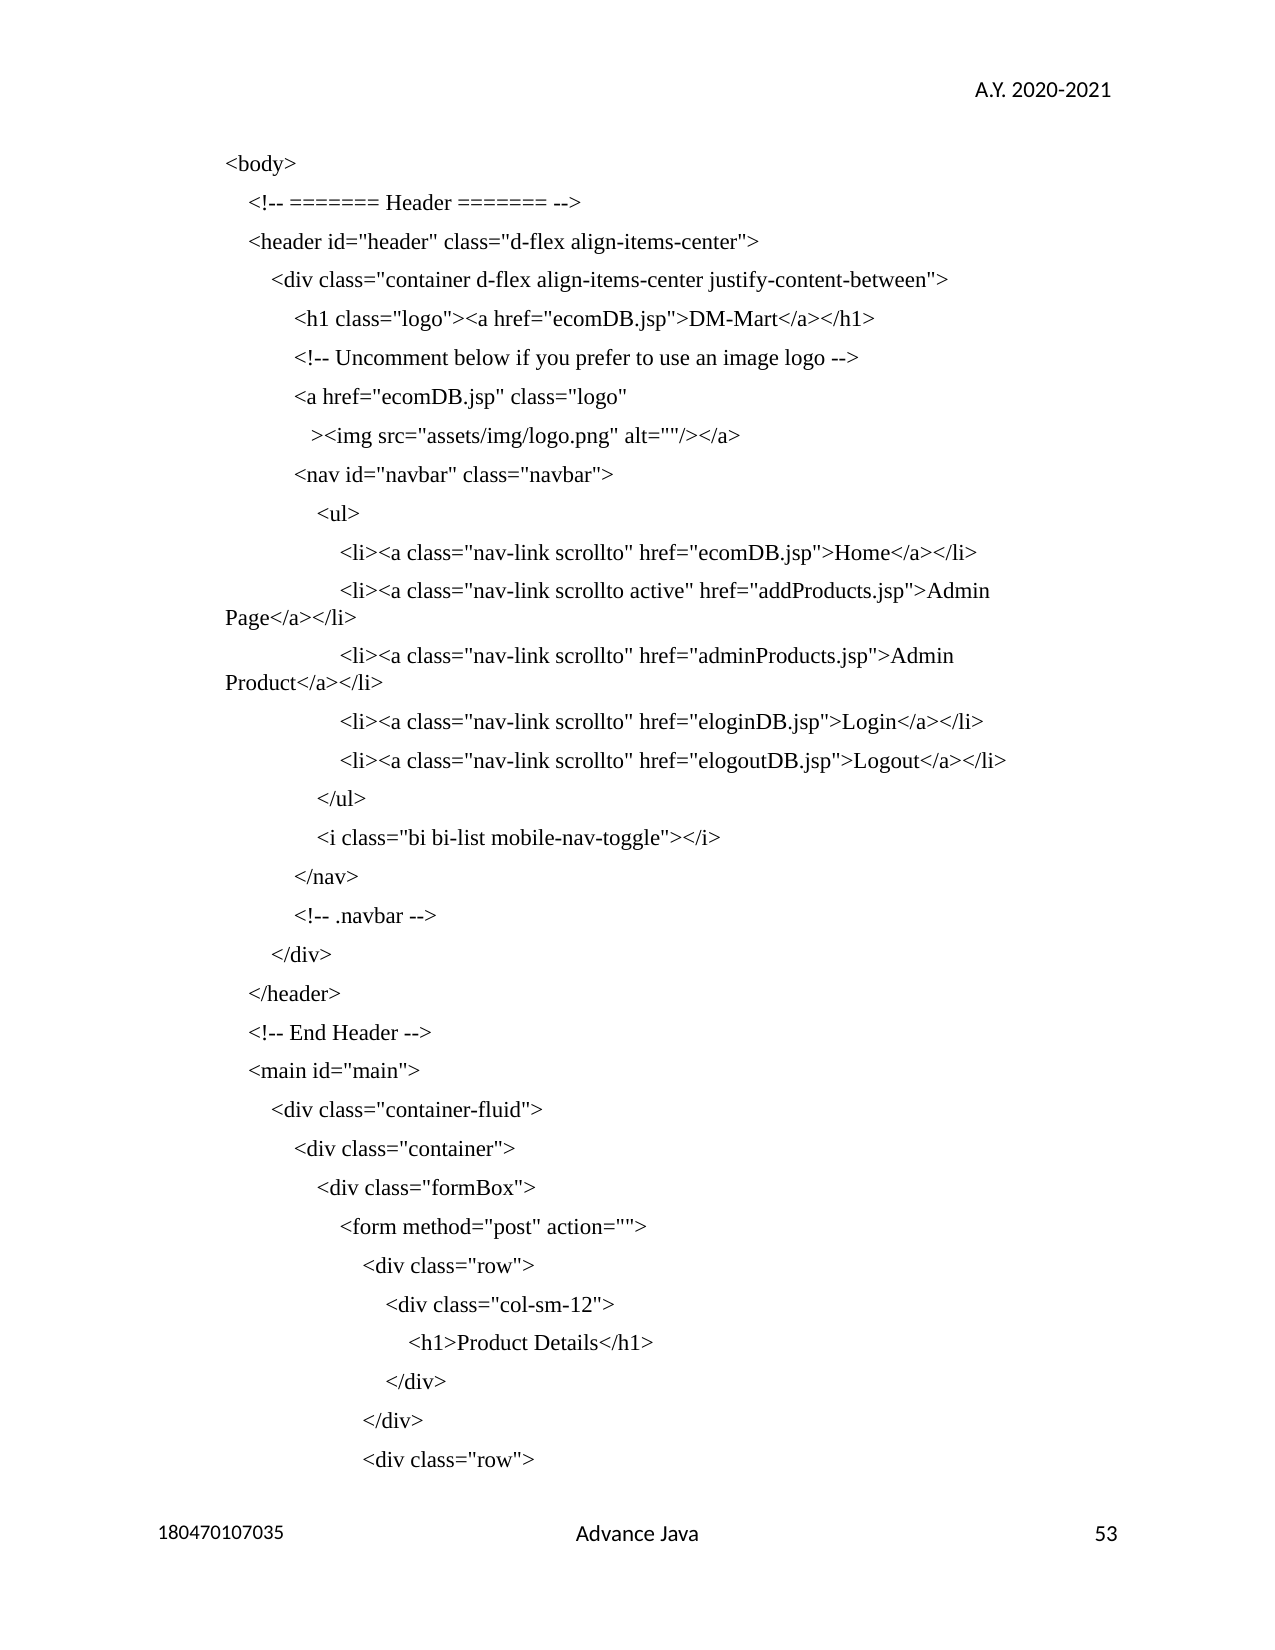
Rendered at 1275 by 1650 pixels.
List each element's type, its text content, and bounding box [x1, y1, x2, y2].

text <li><a class="nav-link scrollto" href="ecomDB.jsp">Home</a></li> [225, 538, 1117, 565]
text <div class="container-fluid"> [225, 1096, 1117, 1123]
text <div class="container"> [225, 1135, 1117, 1162]
text <!-- .navbar --> [225, 902, 1117, 928]
text <body> [225, 150, 1117, 176]
text </header> [225, 980, 1117, 1006]
text </nav> [225, 863, 1117, 889]
text <li><a class="nav-link scrollto" href="eloginDB.jsp">Login</a></li> [225, 708, 1117, 734]
text </div> [225, 1368, 1117, 1395]
text <h1>Product Details</h1> [225, 1329, 1117, 1356]
text <div class="row"> [225, 1252, 1117, 1278]
text <div class="formBox"> [225, 1174, 1117, 1200]
text <div class="row"> [225, 1446, 1117, 1472]
text <form method="post" action=""> [225, 1213, 1117, 1239]
text </div> [225, 1407, 1117, 1433]
text </div> [225, 941, 1117, 967]
text </ul> [225, 786, 1117, 812]
text <!-- ======= Header ======= --> [225, 189, 1117, 215]
text <i class="bi bi-list mobile-nav-toggle"></i> [225, 824, 1117, 851]
text <h1 class="logo"><a href="ecomDB.jsp">DM-Mart</a></h1> [225, 305, 1117, 332]
text ><img src="assets/img/logo.png" alt=""/></a> [225, 422, 1117, 448]
text <div class="col-sm-12"> [225, 1291, 1117, 1317]
text <li><a class="nav-link scrollto" href="elogoutDB.jsp">Logout</a></li> [225, 747, 1117, 773]
text <!-- End Header --> [225, 1019, 1117, 1045]
text <li><a class="nav-link scrollto active" href="addProducts.jsp">Admin Page</a></li> [225, 577, 1117, 630]
text <ul> [225, 500, 1117, 526]
text <li><a class="nav-link scrollto" href="adminProducts.jsp">Admin Product</a></li> [225, 643, 1117, 695]
text <main id="main"> [225, 1057, 1117, 1084]
text <a href="ecomDB.jsp" class="logo" [225, 383, 1117, 409]
text <nav id="navbar" class="navbar"> [225, 461, 1117, 487]
text <!-- Uncomment below if you prefer to use an image logo --> [225, 344, 1117, 371]
text <header id="header" class="d-flex align-items-center"> [225, 228, 1117, 254]
text <div class="container d-flex align-items-center justify-content-between"> [225, 267, 1117, 293]
